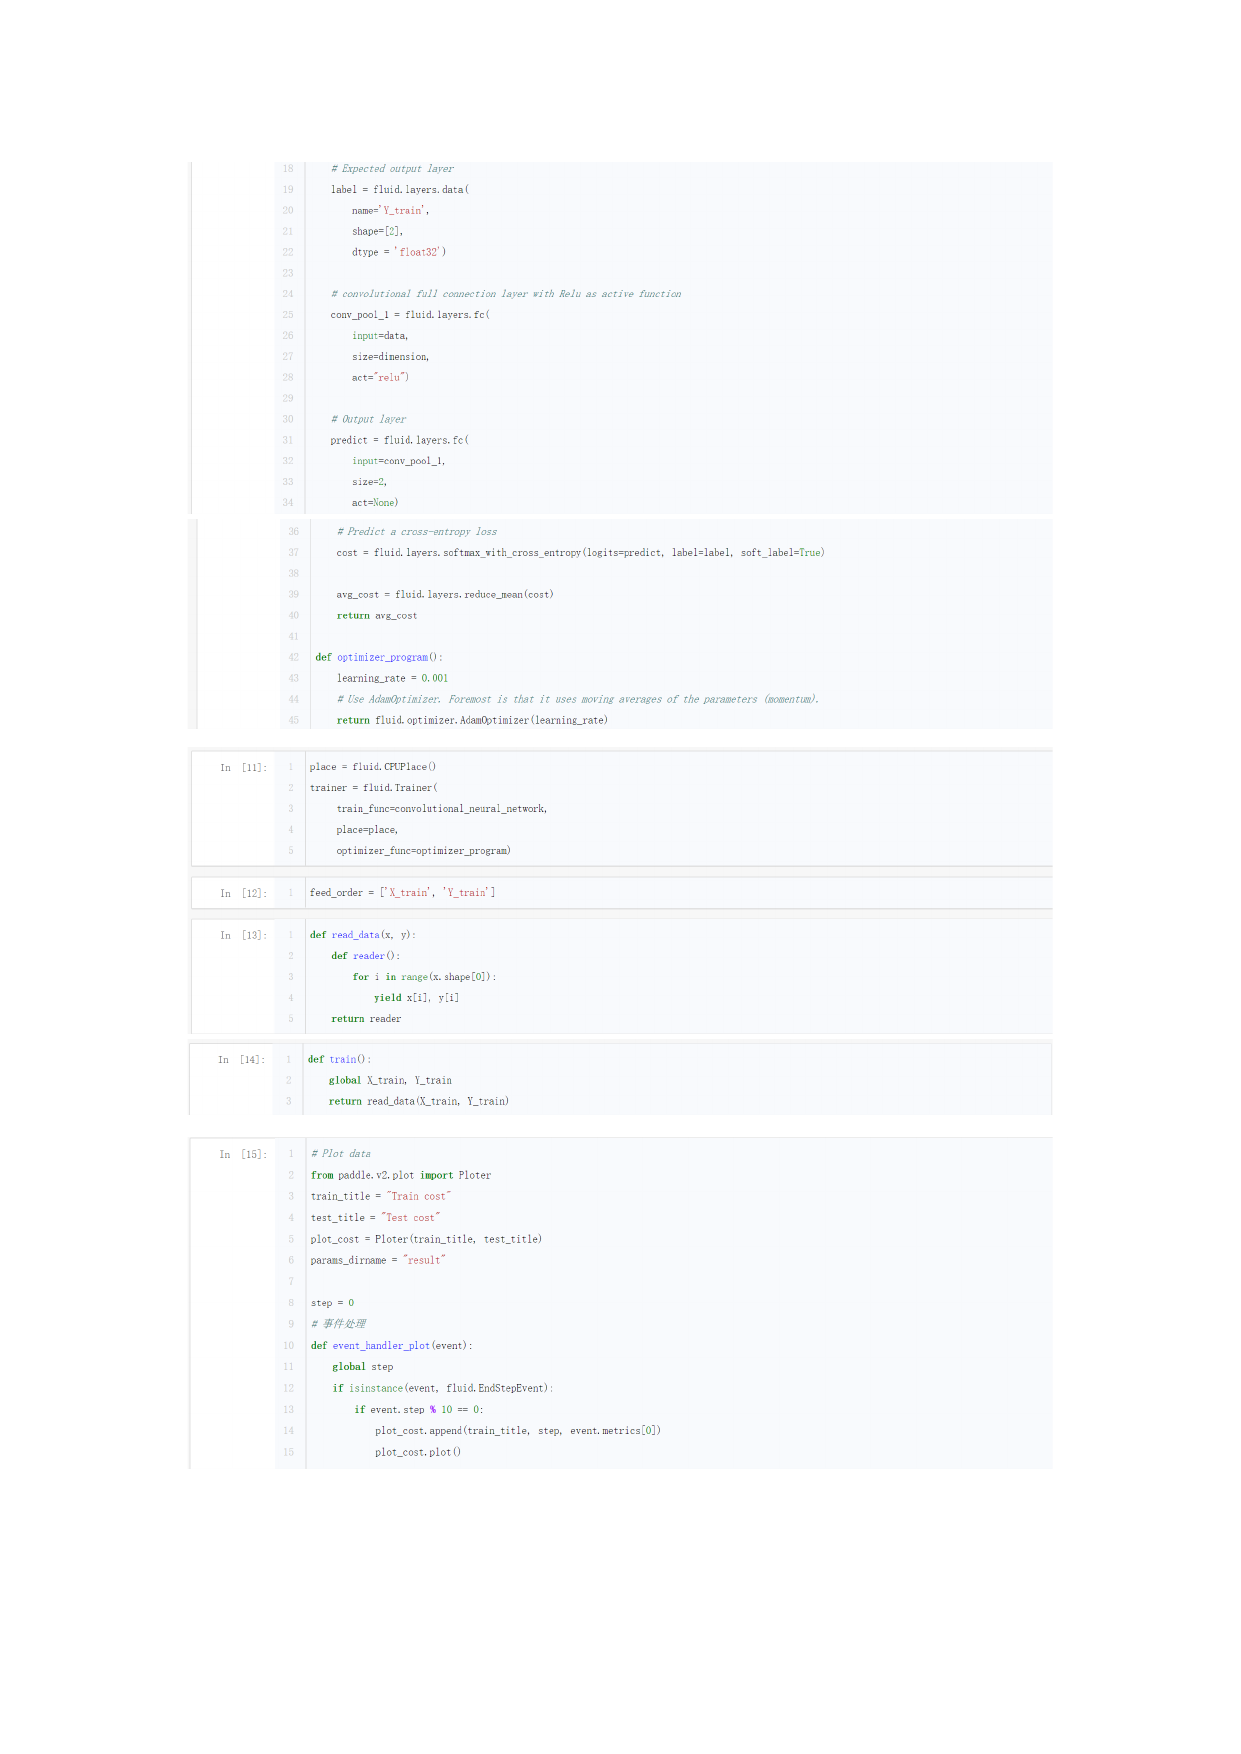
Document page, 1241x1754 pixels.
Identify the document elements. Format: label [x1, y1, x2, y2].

picture [187, 519, 1053, 729]
picture [187, 747, 1053, 1034]
picture [187, 162, 1053, 514]
picture [187, 1137, 1053, 1469]
picture [187, 1039, 1053, 1115]
